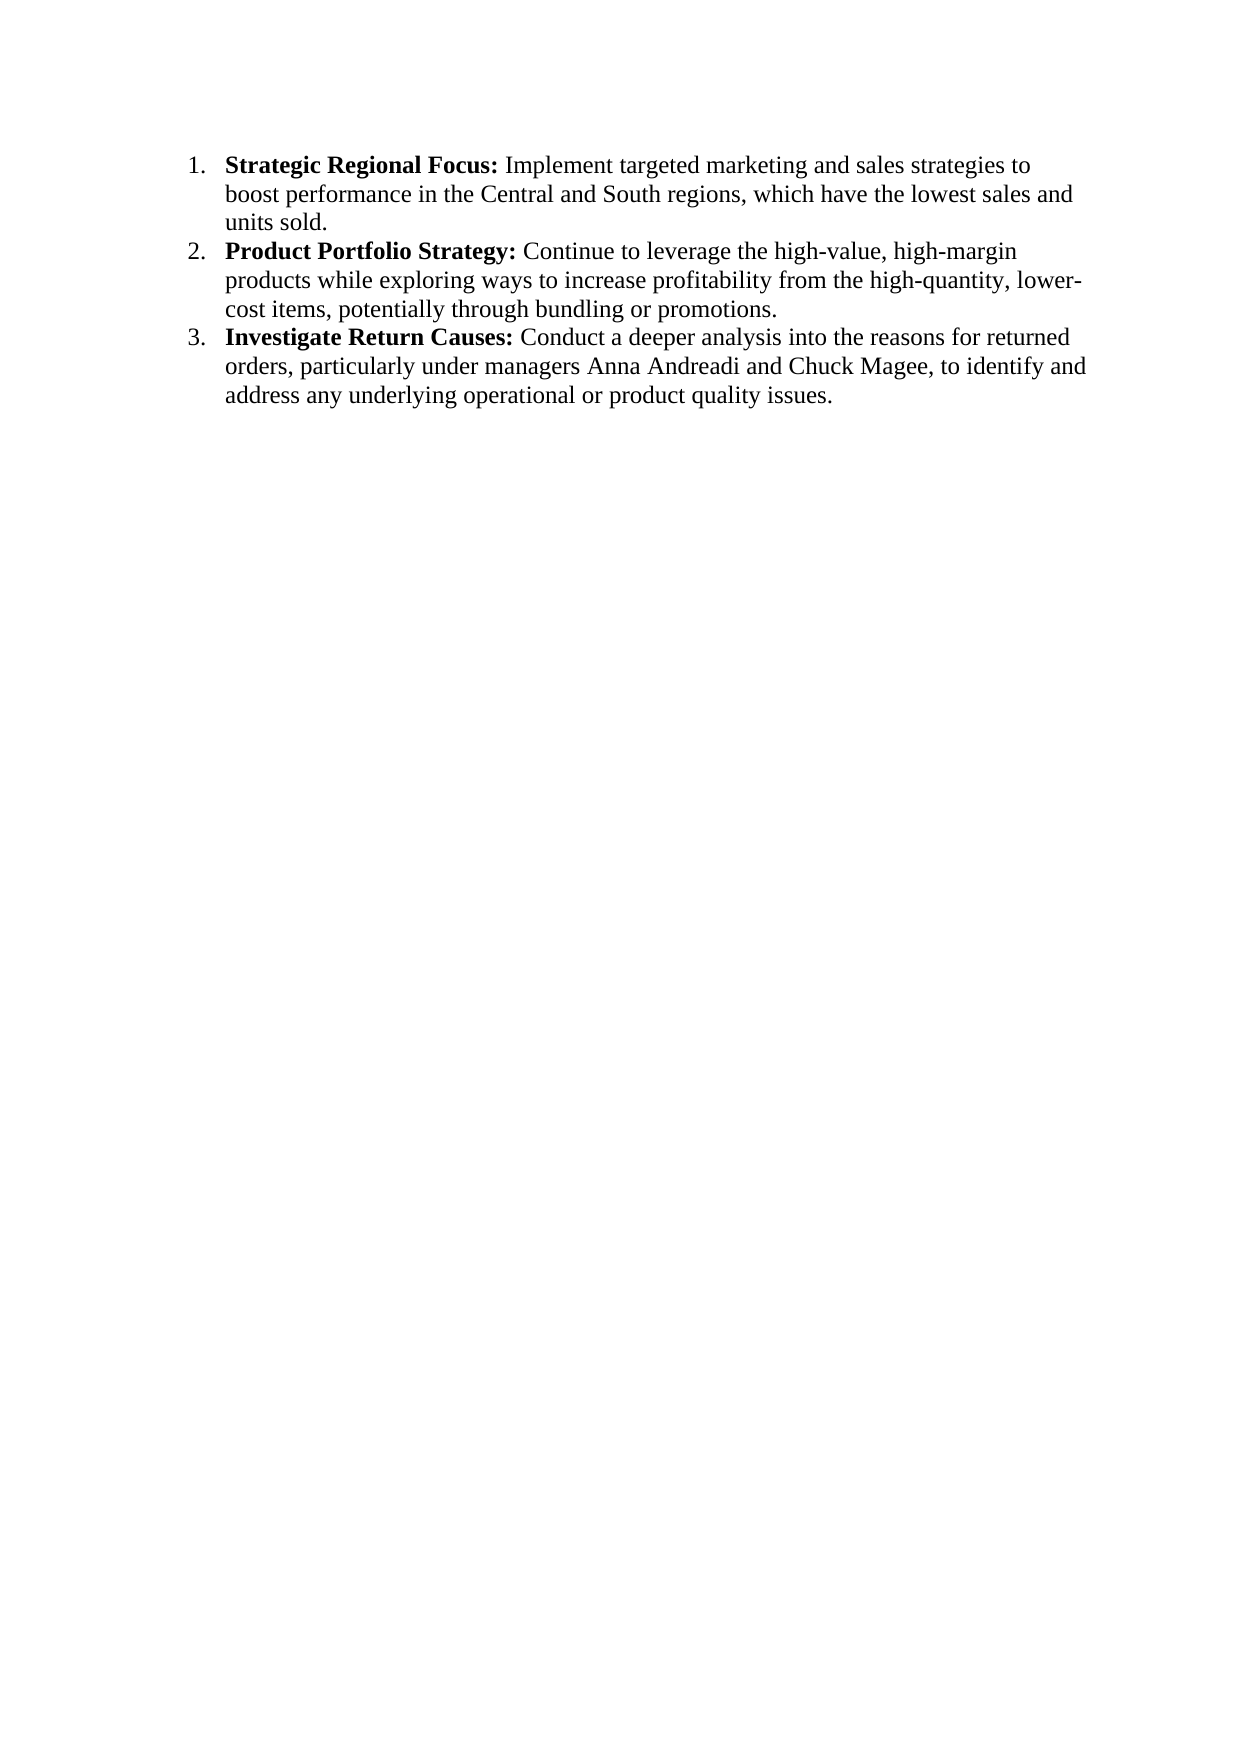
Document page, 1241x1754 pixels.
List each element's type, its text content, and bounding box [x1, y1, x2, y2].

list Product Portfolio Strategy: Continue to leverage the high-value, high-margin products while exploring ways to increase profitability from the high-quantity, lower-cost items, potentially through bundling or promotions. [187, 236, 1090, 322]
list Investigate Return Causes: Conduct a deeper analysis into the reasons for returned orders, particularly under managers Anna Andreadi and Chuck Magee, to identify and address any underlying operational or product quality issues. [187, 322, 1090, 409]
list Strategic Regional Focus: Implement targeted marketing and sales strategies to boost performance in the Central and South regions, which have the lowest sales and units sold. [187, 150, 1090, 236]
